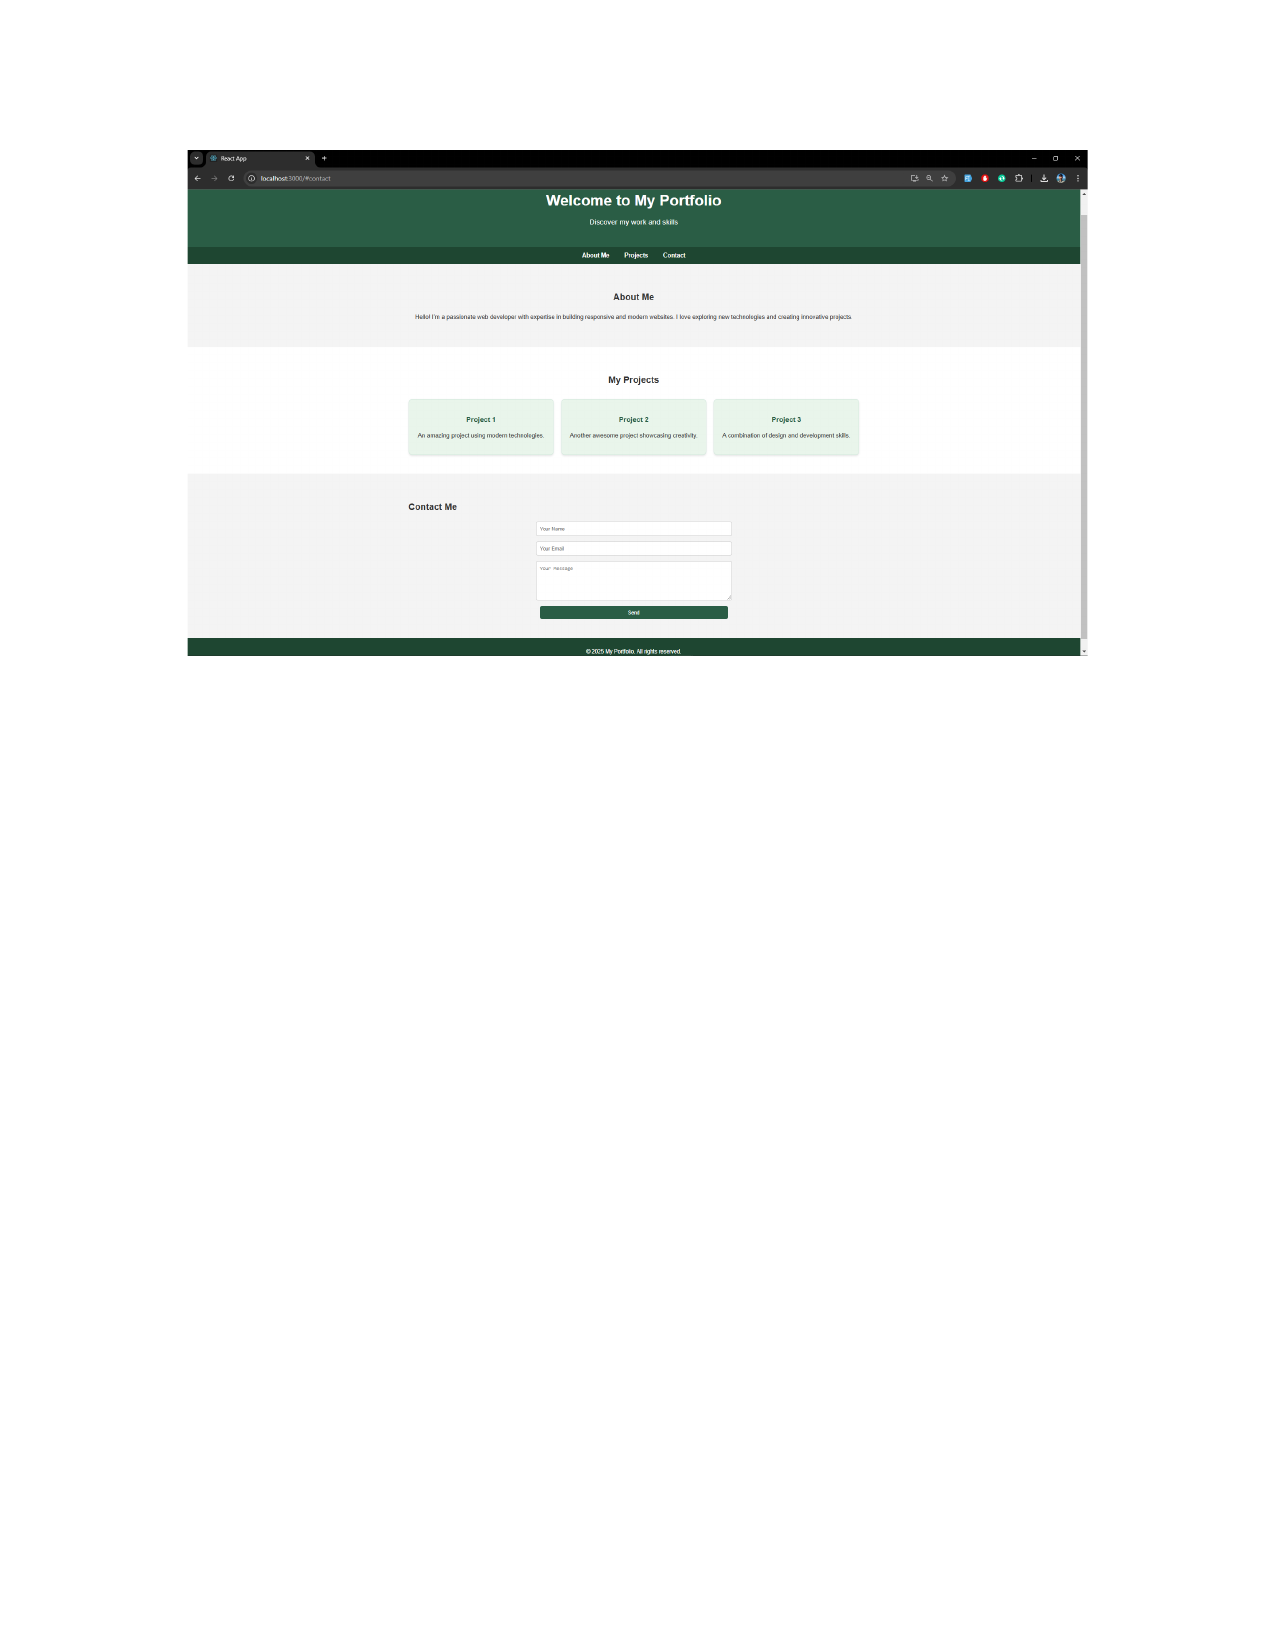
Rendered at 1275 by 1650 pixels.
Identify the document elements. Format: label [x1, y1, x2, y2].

picture [187, 150, 1088, 656]
